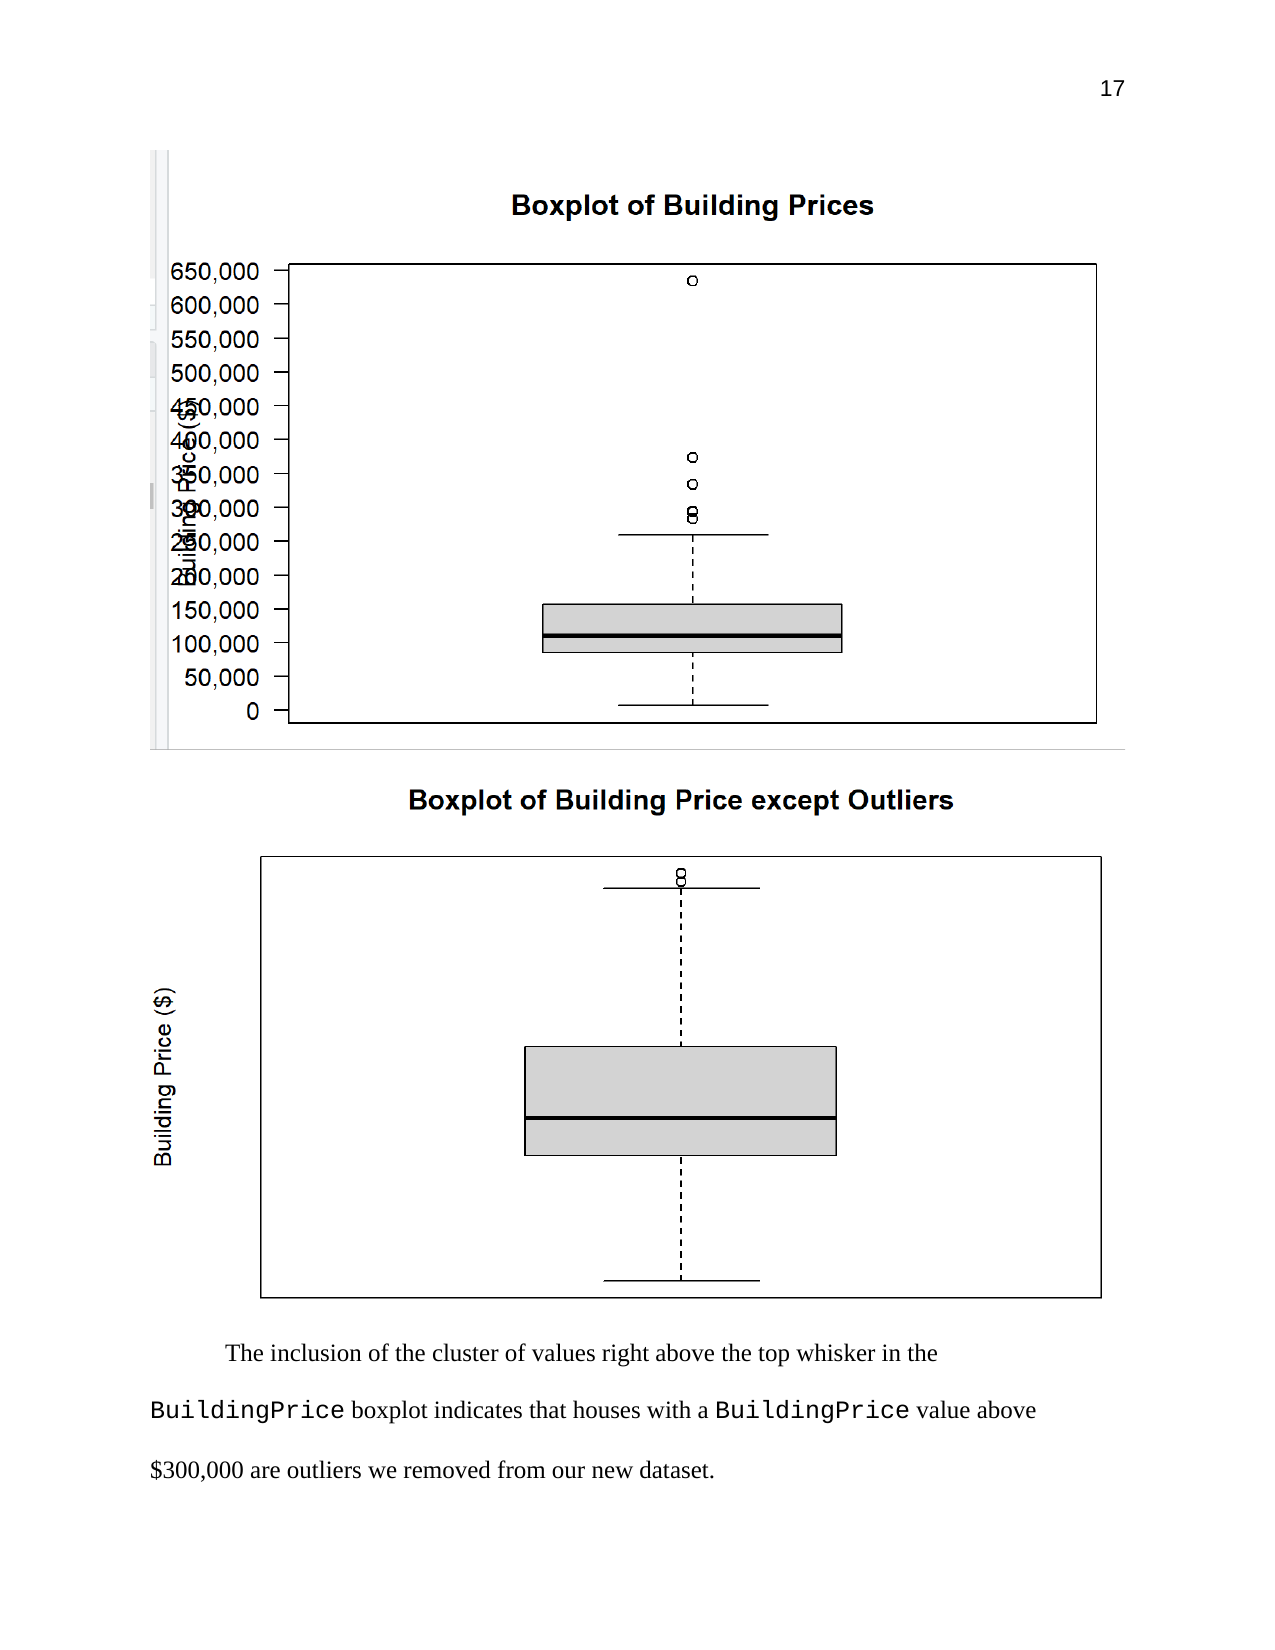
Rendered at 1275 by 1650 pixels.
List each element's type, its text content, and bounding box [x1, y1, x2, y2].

picture [150, 150, 1125, 750]
picture [150, 776, 1125, 1312]
text The inclusion of the cluster of values right above the top whisker in the BuildingPrice boxplot indicates that houses with a BuildingPrice value above $300,000 are outliers we removed from our new dataset. [150, 1338, 1125, 1484]
